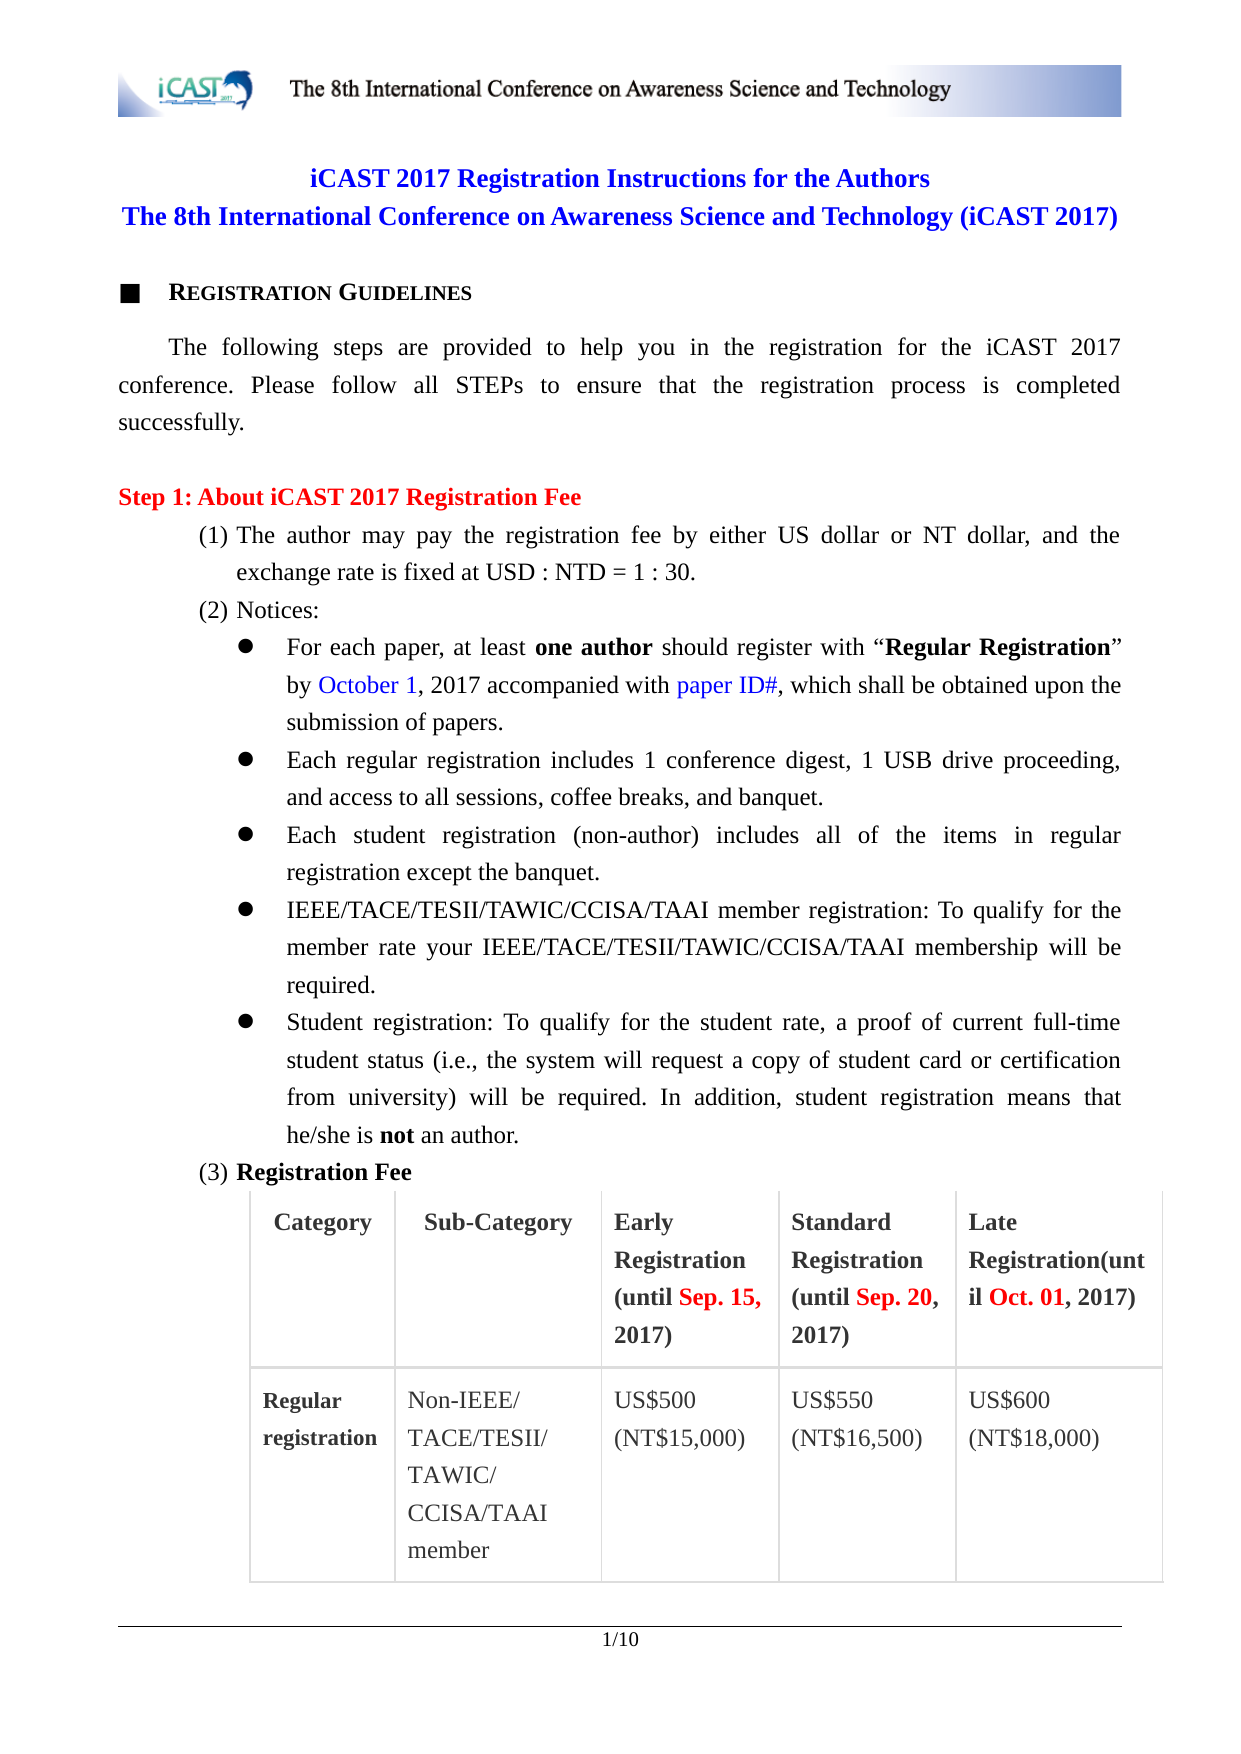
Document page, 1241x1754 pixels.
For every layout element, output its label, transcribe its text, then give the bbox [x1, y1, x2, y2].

text Step 1: About iCAST 2017 Registration Fee [118, 478, 1122, 516]
table_cell US$550 (NT$16,500) [780, 1369, 955, 1581]
list For each paper, at least one author should register with “Regular Registration” by October 1, 2017 accompanied with paper ID#, which shall be obtained upon the submission of papers. [236, 628, 1122, 741]
list Notices: [199, 591, 1122, 628]
list Registration Fee [199, 1153, 1122, 1191]
list Each student registration (non-author) includes all of the items in regular registration except the banquet. [236, 816, 1122, 891]
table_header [780, 1191, 955, 1366]
list Each regular registration includes 1 conference digest, 1 USB drive proceeding, and access to all sessions, coffee breaks, and banquet. [236, 741, 1122, 816]
table_header Sub-Category [396, 1191, 601, 1366]
table_cell Regular registration [251, 1369, 394, 1581]
picture [118, 65, 1121, 117]
list IEEE/TACE/TESII/TAWIC/CCISA/TAAI member registration: To qualify for the member rate your IEEE/TACE/TESII/TAWIC/CCISA/TAAI membership will be required. [236, 891, 1122, 1003]
table_cell US$600 (NT$18,000) [957, 1369, 1162, 1581]
text The following steps are provided to help you in the registration for the iCAST 2017 conference. Please follow all STEPs to ensure that the registration process is completed successfully. [118, 328, 1122, 441]
list The author may pay the registration fee by either US dollar or NT dollar, and the exchange rate is fixed at USD : NTD = 1 : 30. [199, 516, 1122, 591]
table_cell US$500 (NT$15,000) [602, 1369, 778, 1581]
table_header Late Registration(until Oct. 01, 2017) [957, 1191, 1162, 1366]
table_cell Non-IEEE/TACE/TESII/TAWIC/ CCISA/TAAI member [396, 1369, 601, 1581]
text iCAST 2017 Registration Instructions for the Authors [118, 159, 1122, 197]
list REGISTRATION GUIDELINES [118, 272, 1122, 309]
table_header Category [251, 1191, 394, 1366]
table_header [602, 1191, 778, 1366]
list Student registration: To qualify for the student rate, a proof of current full-time student status (i.e., the system will request a copy of student card or certification from university) will be required. In addition, student registration means that he/she is not an author. [236, 1003, 1122, 1153]
text The 8th International Conference on Awareness Science and Technology (iCAST 2017) [118, 197, 1122, 234]
